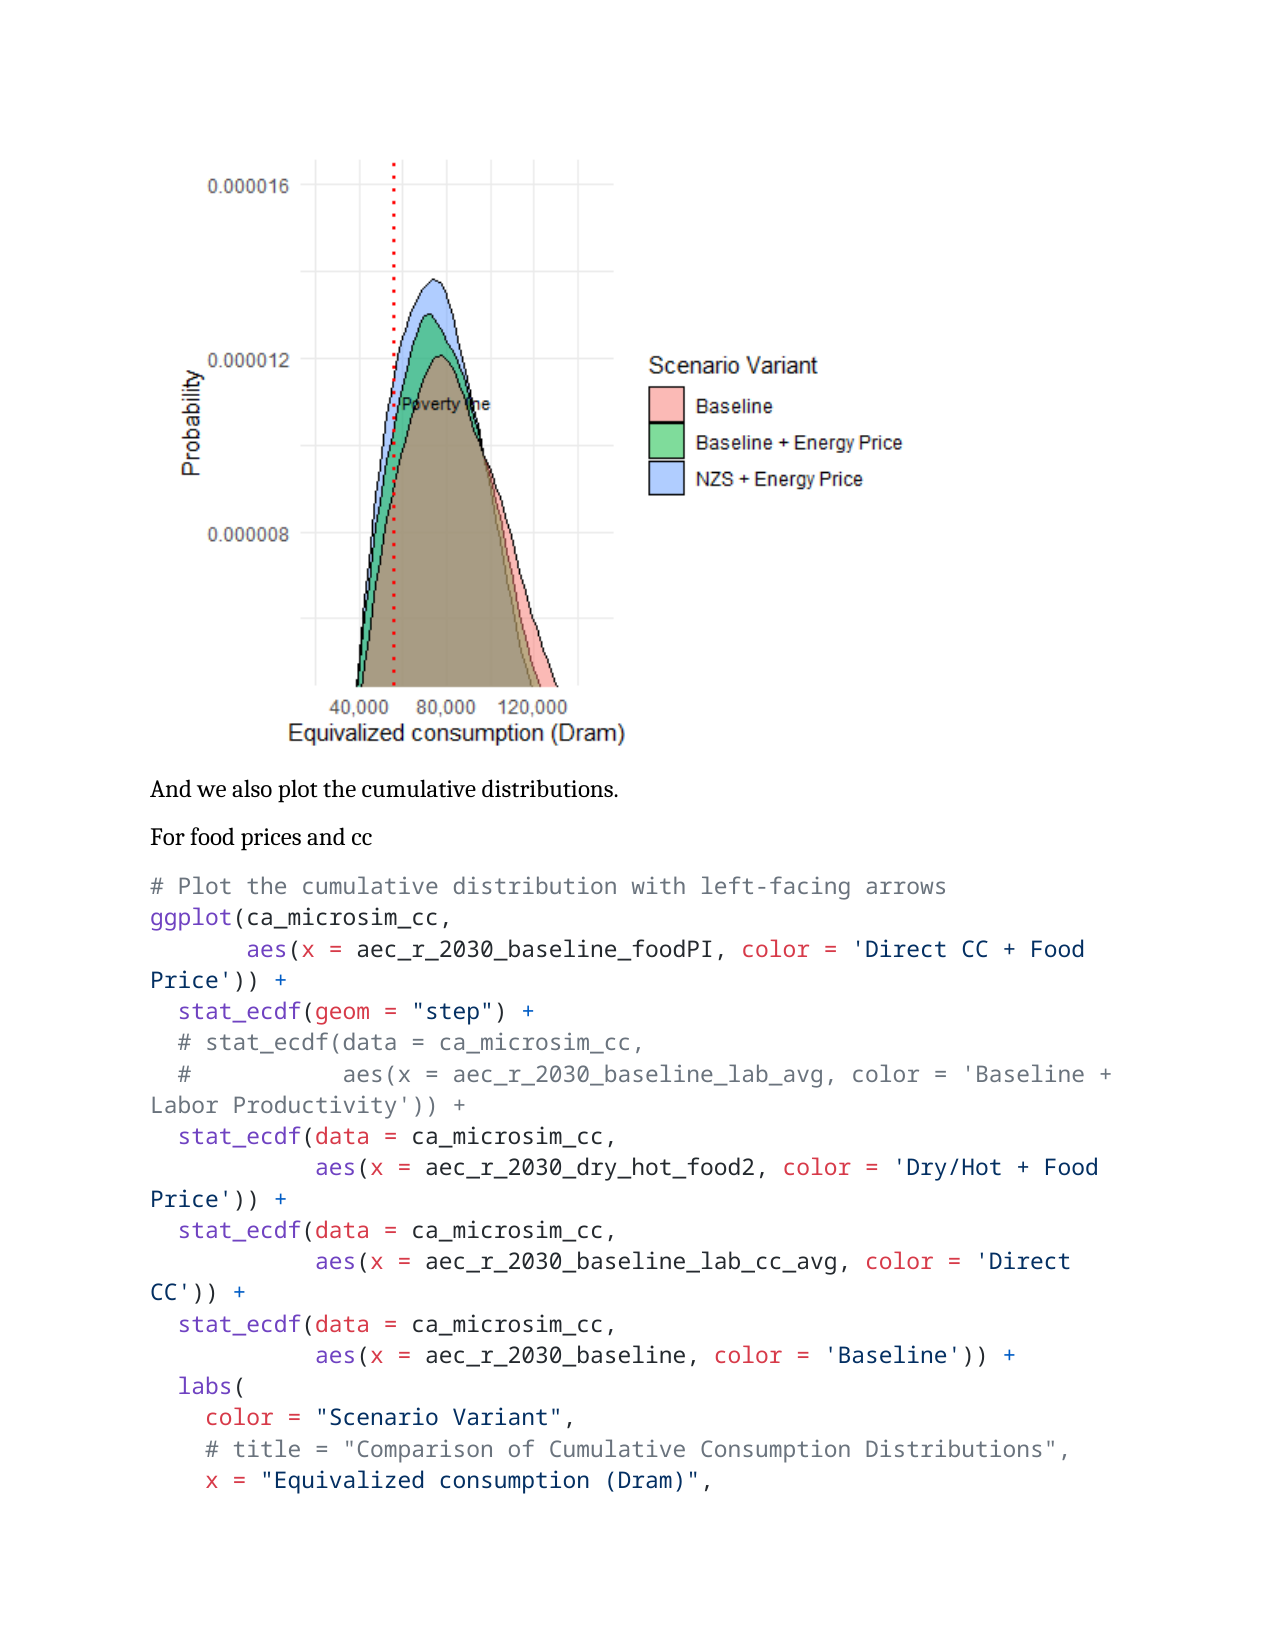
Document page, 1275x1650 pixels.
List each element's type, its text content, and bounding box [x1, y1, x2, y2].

picture [168, 150, 927, 757]
text And we also plot the cumulative distributions. [150, 775, 1125, 804]
text For food prices and cc [150, 823, 1125, 851]
